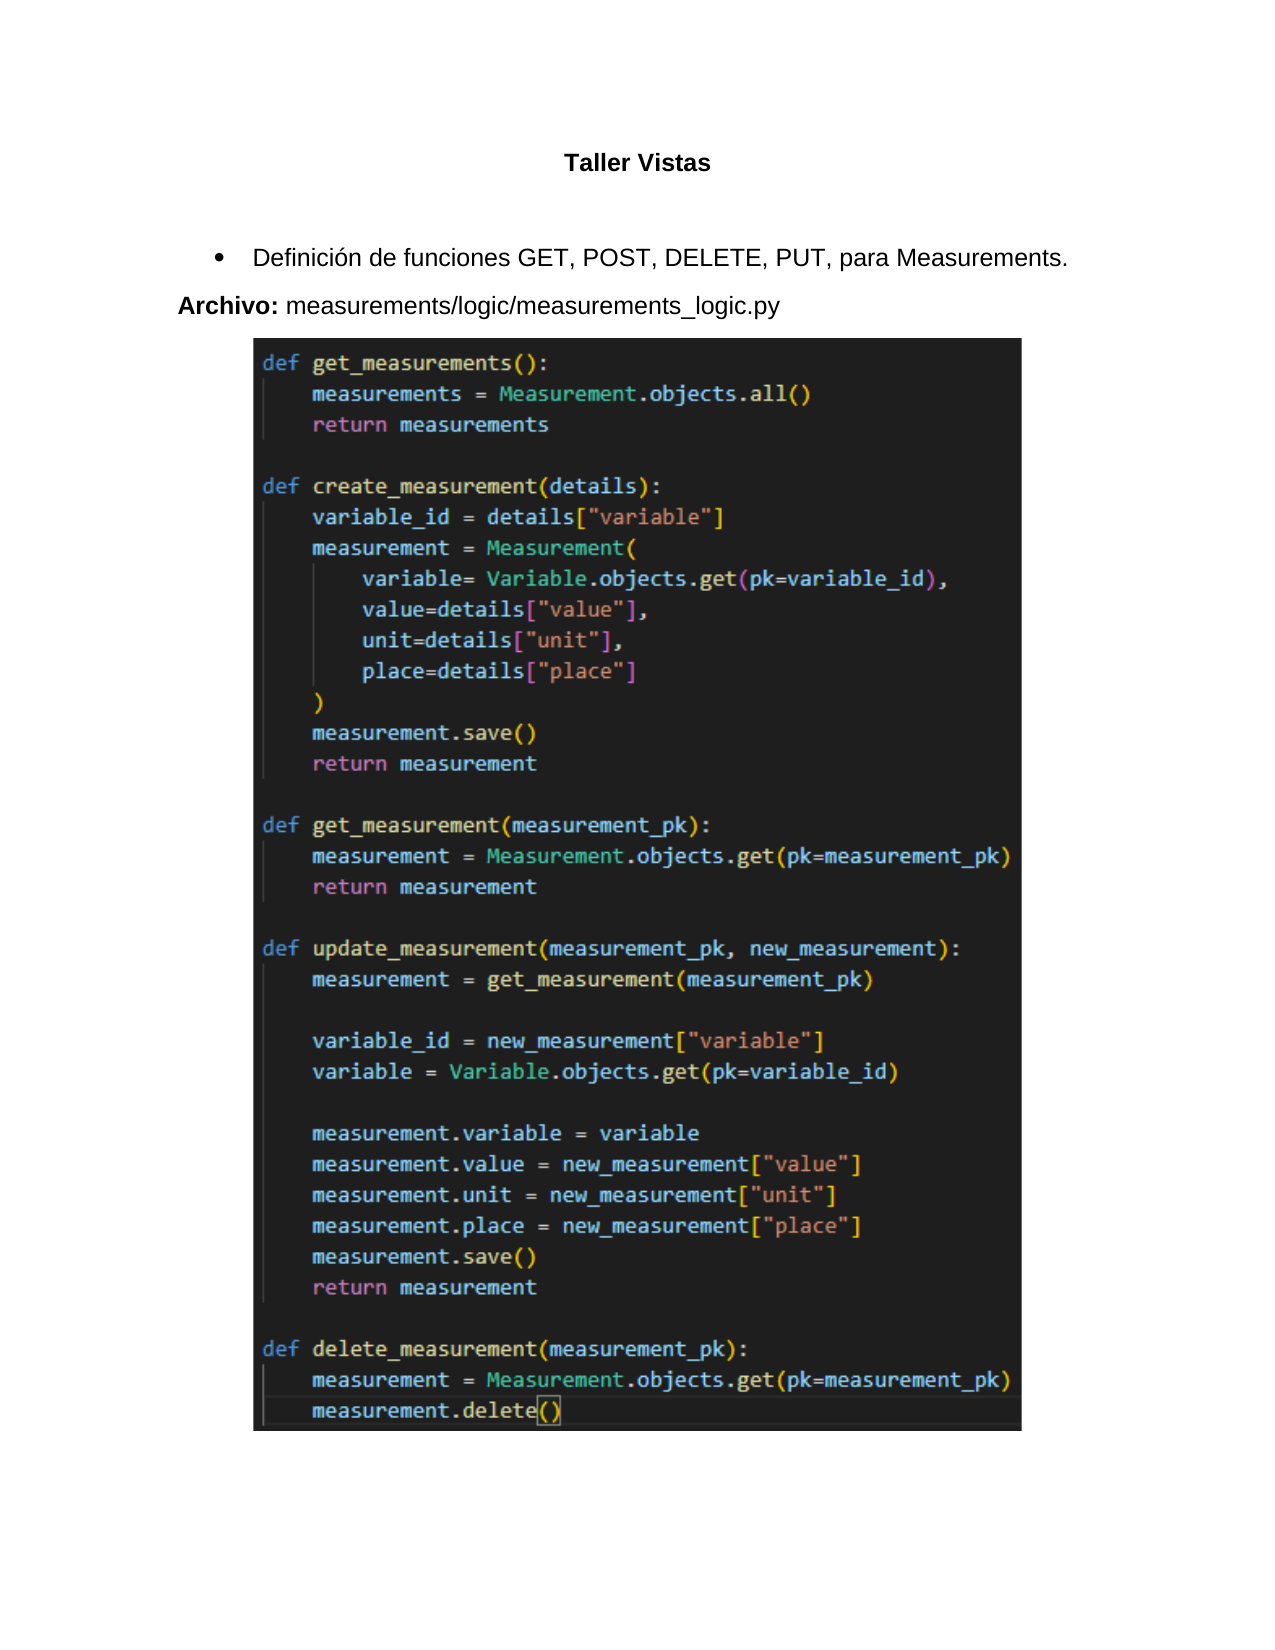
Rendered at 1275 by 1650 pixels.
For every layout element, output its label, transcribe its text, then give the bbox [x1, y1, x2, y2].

text Archivo: measurements/logic/measurements_logic.py [177, 291, 1098, 319]
text Taller Vistas [177, 148, 1098, 176]
list Definición de funciones GET, POST, DELETE, PUT, para Measurements. [215, 243, 1098, 272]
picture [253, 338, 1022, 1431]
